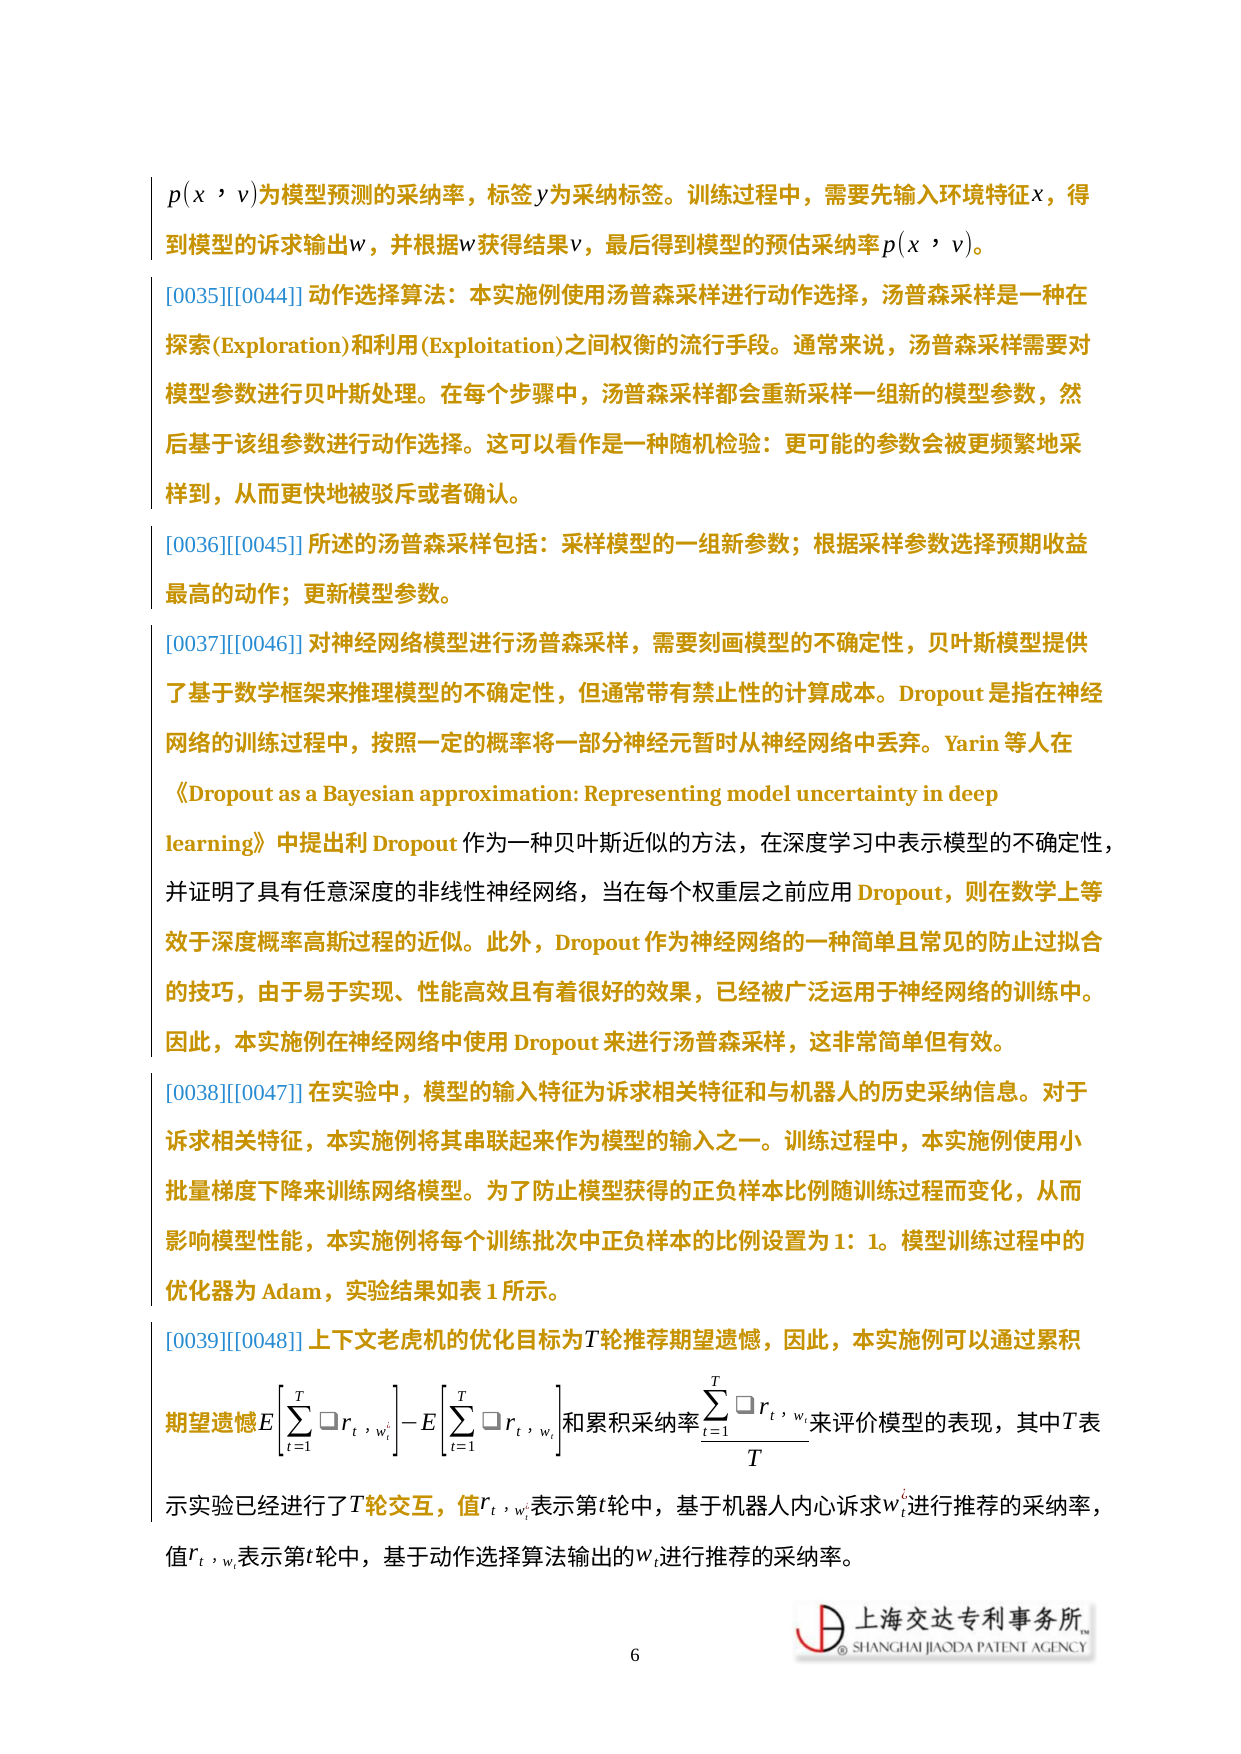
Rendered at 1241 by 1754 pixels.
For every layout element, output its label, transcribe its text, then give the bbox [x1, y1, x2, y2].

list 对神经网络模型进行汤普森采样，需要刻画模型的不确定性，贝叶斯模型提供了基于数学框架来推理模型的不确定性，但通常带有禁止性的计算成本。Dropout是指在神经网络的训练过程中，按照一定的概率将一部分神经元暂时从神经网络中丢弃。Yarin等人在《Dropout as a Bayesian approximation: Representing model uncertainty in deep learning》中提出利Dropout作为一种贝叶斯近似的方法，在深度学习中表示模型的不确定性，并证明了具有任意深度的非线性神经网络，当在每个权重层之前应用Dropout，则在数学上等效于深度概率高斯过程的近似。此外，Dropout作为神经网络的一种简单且常见的防止过拟合的技巧，由于易于实现、性能高效且有着很好的效果，已经被广泛运用于神经网络的训练中。因此，本实施例在神经网络中使用Dropout来进行汤普森采样，这非常简单但有效。 [165, 625, 1104, 1057]
picture [796, 1603, 1088, 1653]
list 在实验中，模型的输入特征为诉求相关特征和与机器人的历史采纳信息。对于诉求相关特征，本实施例将其串联起来作为模型的输入之一。训练过程中，本实施例使用小批量梯度下降来训练网络模型。为了防止模型获得的正负样本比例随训练过程而变化，从而影响模型性能，本实施例将每个训练批次中正负样本的比例设置为1：1。模型训练过程中的优化器为Adam，实验结果如表1所示。 [165, 1073, 1104, 1306]
list 所述的汤普森采样包括：采样模型的一组新参数；根据采样参数选择预期收益最高的动作；更新模型参数。 [165, 526, 1104, 609]
list 上下文老虎机的优化目标为轮推荐期望遗憾，因此，本实施例可以通过累积期望遗憾和累积采纳率来评价模型的表现，其中表示实验已经进行了轮交互，值表示第轮中，基于机器人内心诉求进行推荐的采纳率，值表示第轮中，基于动作选择算法输出的进行推荐的采纳率。 [165, 1322, 1104, 1572]
list 动作选择算法：本实施例使用汤普森采样进行动作选择，汤普森采样是一种在探索(Exploration)和利用(Exploitation)之间权衡的流行手段。通常来说，汤普森采样需要对模型参数进行贝叶斯处理。在每个步骤中，汤普森采样都会重新采样一组新的模型参数，然后基于该组参数进行动作选择。这可以看作是一种随机检验：更可能的参数会被更频繁地采样到，从而更快地被驳斥或者确认。 [165, 277, 1104, 509]
